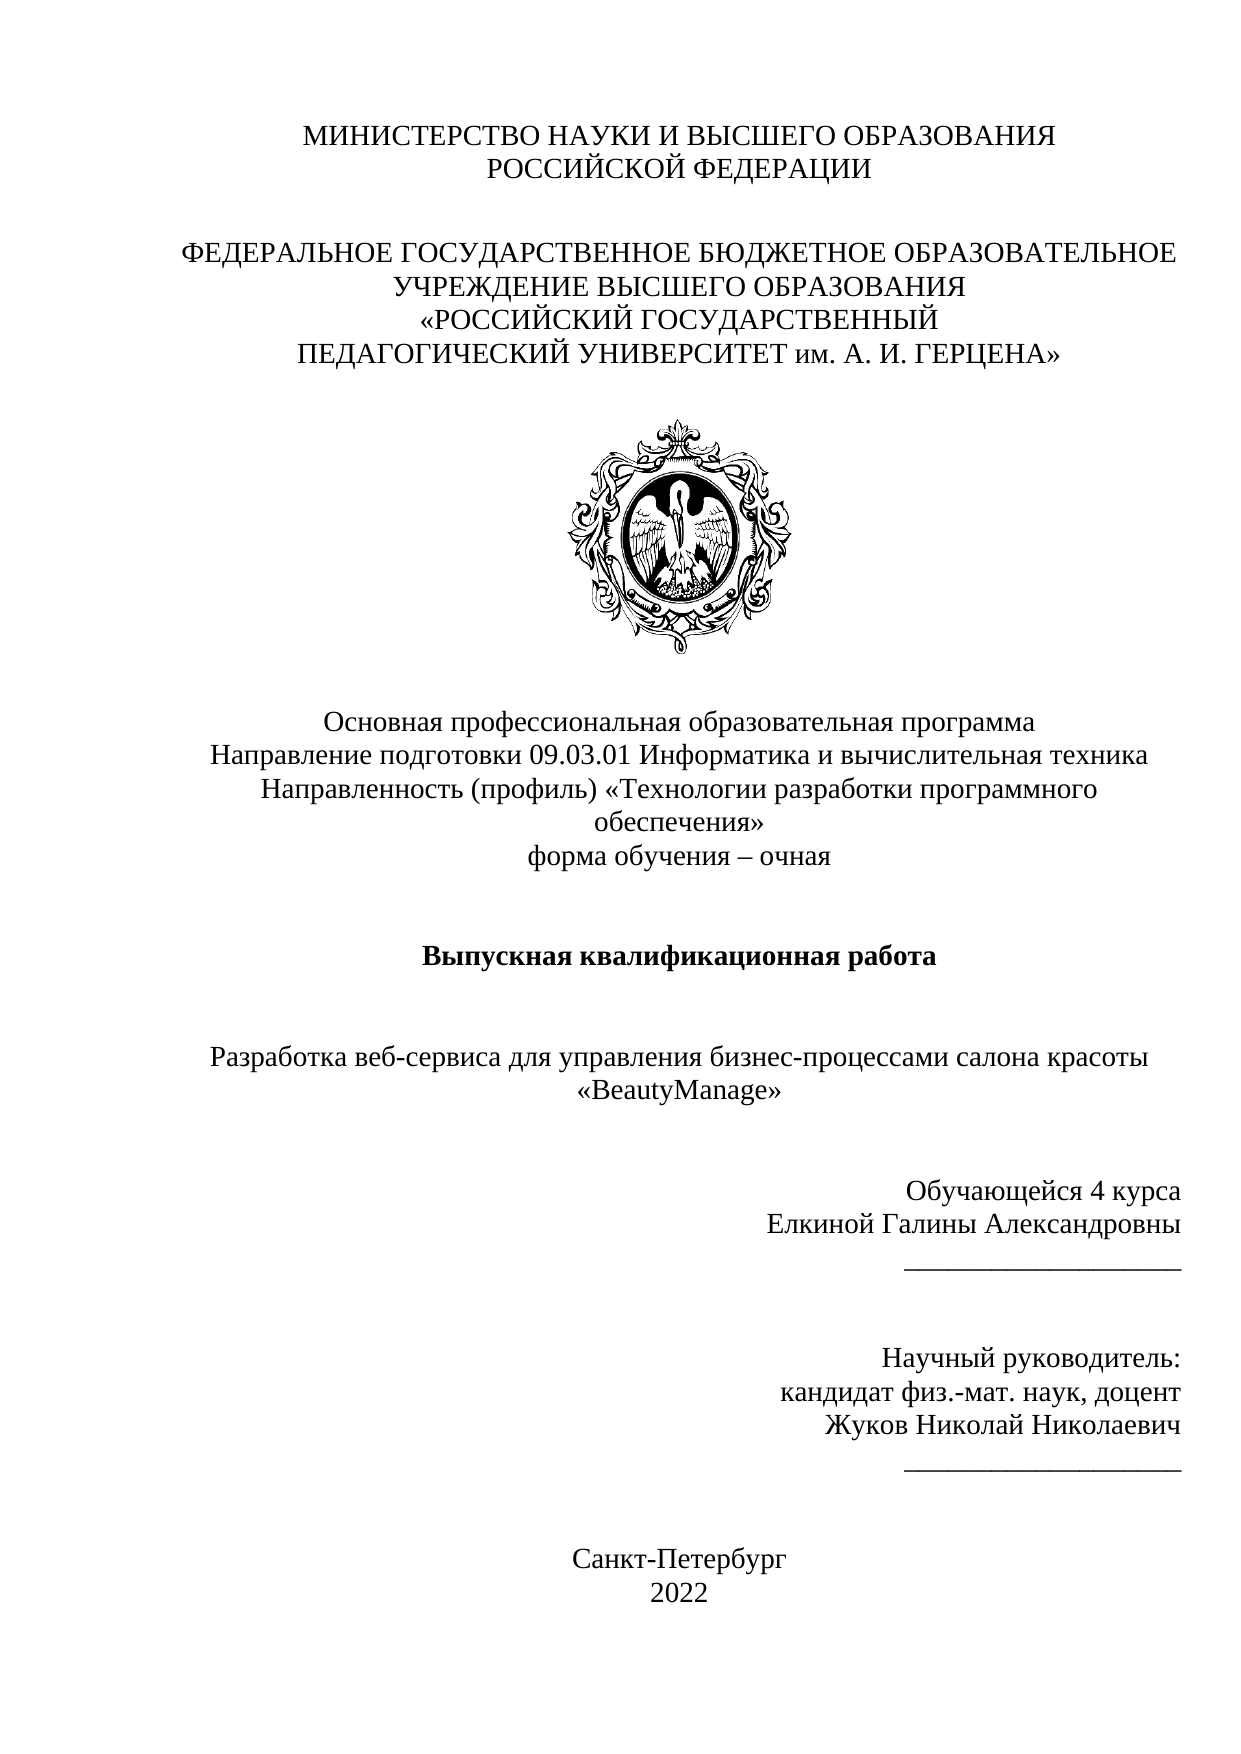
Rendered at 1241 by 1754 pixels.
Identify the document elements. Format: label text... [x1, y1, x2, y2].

text Обучающейся 4 курса Елкиной Галины Александровны ___________________ [177, 1173, 1181, 1273]
text МИНИСТЕРСТВО НАУКИ И ВЫСШЕГО ОБРАЗОВАНИЯ РОССИЙСКОЙ ФЕДЕРАЦИИ [177, 118, 1181, 185]
text Выпускная квалификационная работа [177, 938, 1181, 972]
text ФЕДЕРАЛЬНОЕ ГОСУДАРСТВЕННОЕ БЮДЖЕТНОЕ ОБРАЗОВАТЕЛЬНОЕ УЧРЕЖДЕНИЕ ВЫСШЕГО ОБРАЗОВАНИЯ «РОССИЙСКИЙ ГОСУДАРСТВЕННЫЙ ПЕДАГОГИЧЕСКИЙ УНИВЕРСИТЕТ им. А. И. ГЕРЦЕНА» [177, 202, 1181, 403]
picture [566, 419, 792, 654]
text Научный руководитель: кандидат физ.-мат. наук, доцент Жуков Николай Николаевич ___________________ [177, 1340, 1181, 1474]
text Основная профессиональная образовательная программа Направление подготовки 09.03.01 Информатика и вычислительная техника Направленность (профиль) «Технологии разработки программного обеспечения» форма обучения – очная [177, 670, 1181, 872]
text Разработка веб-сервиса для управления бизнес-процессами салона красоты «BeautyManage» [177, 1039, 1181, 1106]
text Санкт-Петербург 2022 [177, 1541, 1181, 1608]
